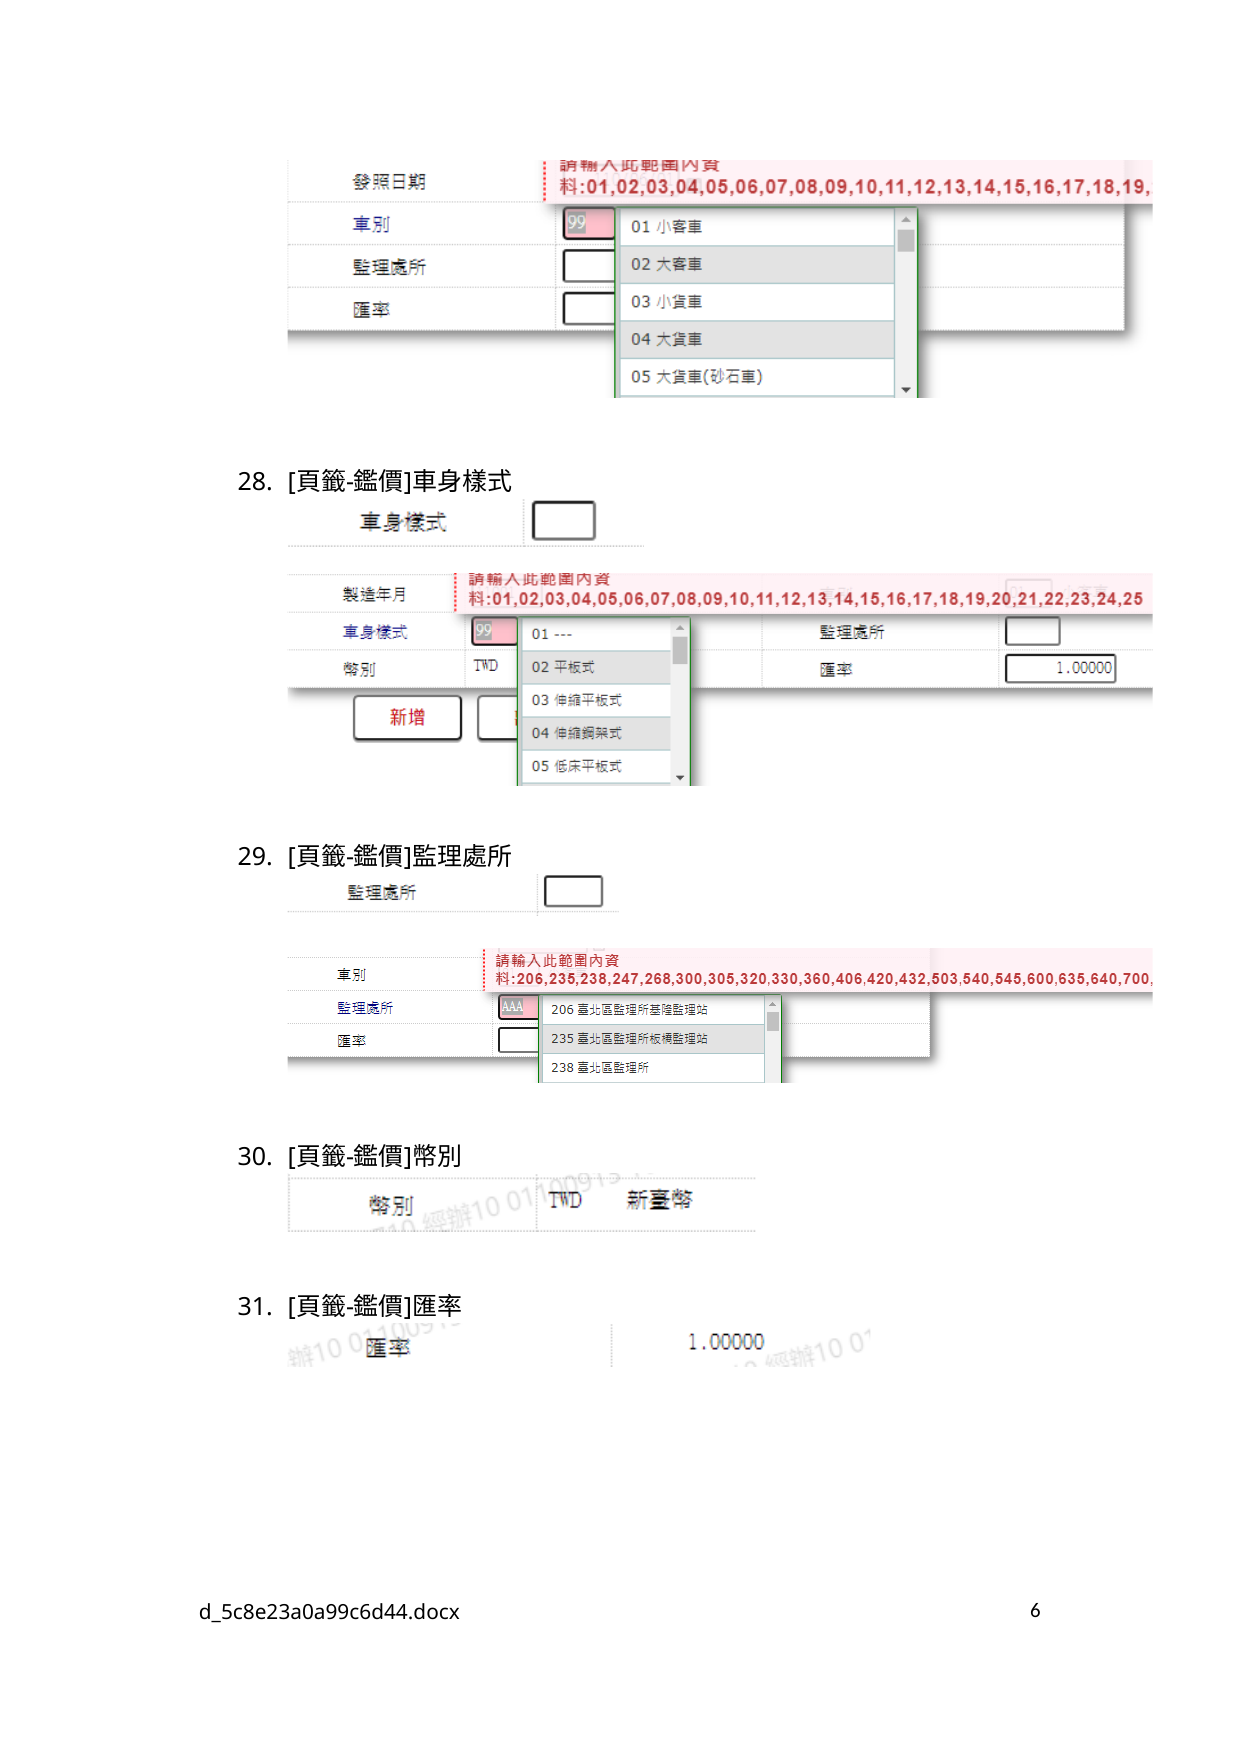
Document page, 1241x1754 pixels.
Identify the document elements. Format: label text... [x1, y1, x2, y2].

picture [287, 873, 619, 916]
list [頁籤-鑑價]監理處所 [237, 836, 1053, 873]
list [頁籤-鑑價]匯率 [237, 1286, 1053, 1323]
list [頁籤-鑑價]幣別 [237, 1136, 1053, 1173]
picture [287, 1173, 757, 1232]
list [頁籤-鑑價]車身樣式 [237, 461, 1053, 498]
picture [287, 498, 644, 547]
picture [287, 948, 1153, 1083]
picture [287, 160, 1153, 398]
picture [287, 1323, 871, 1367]
picture [287, 573, 1153, 786]
